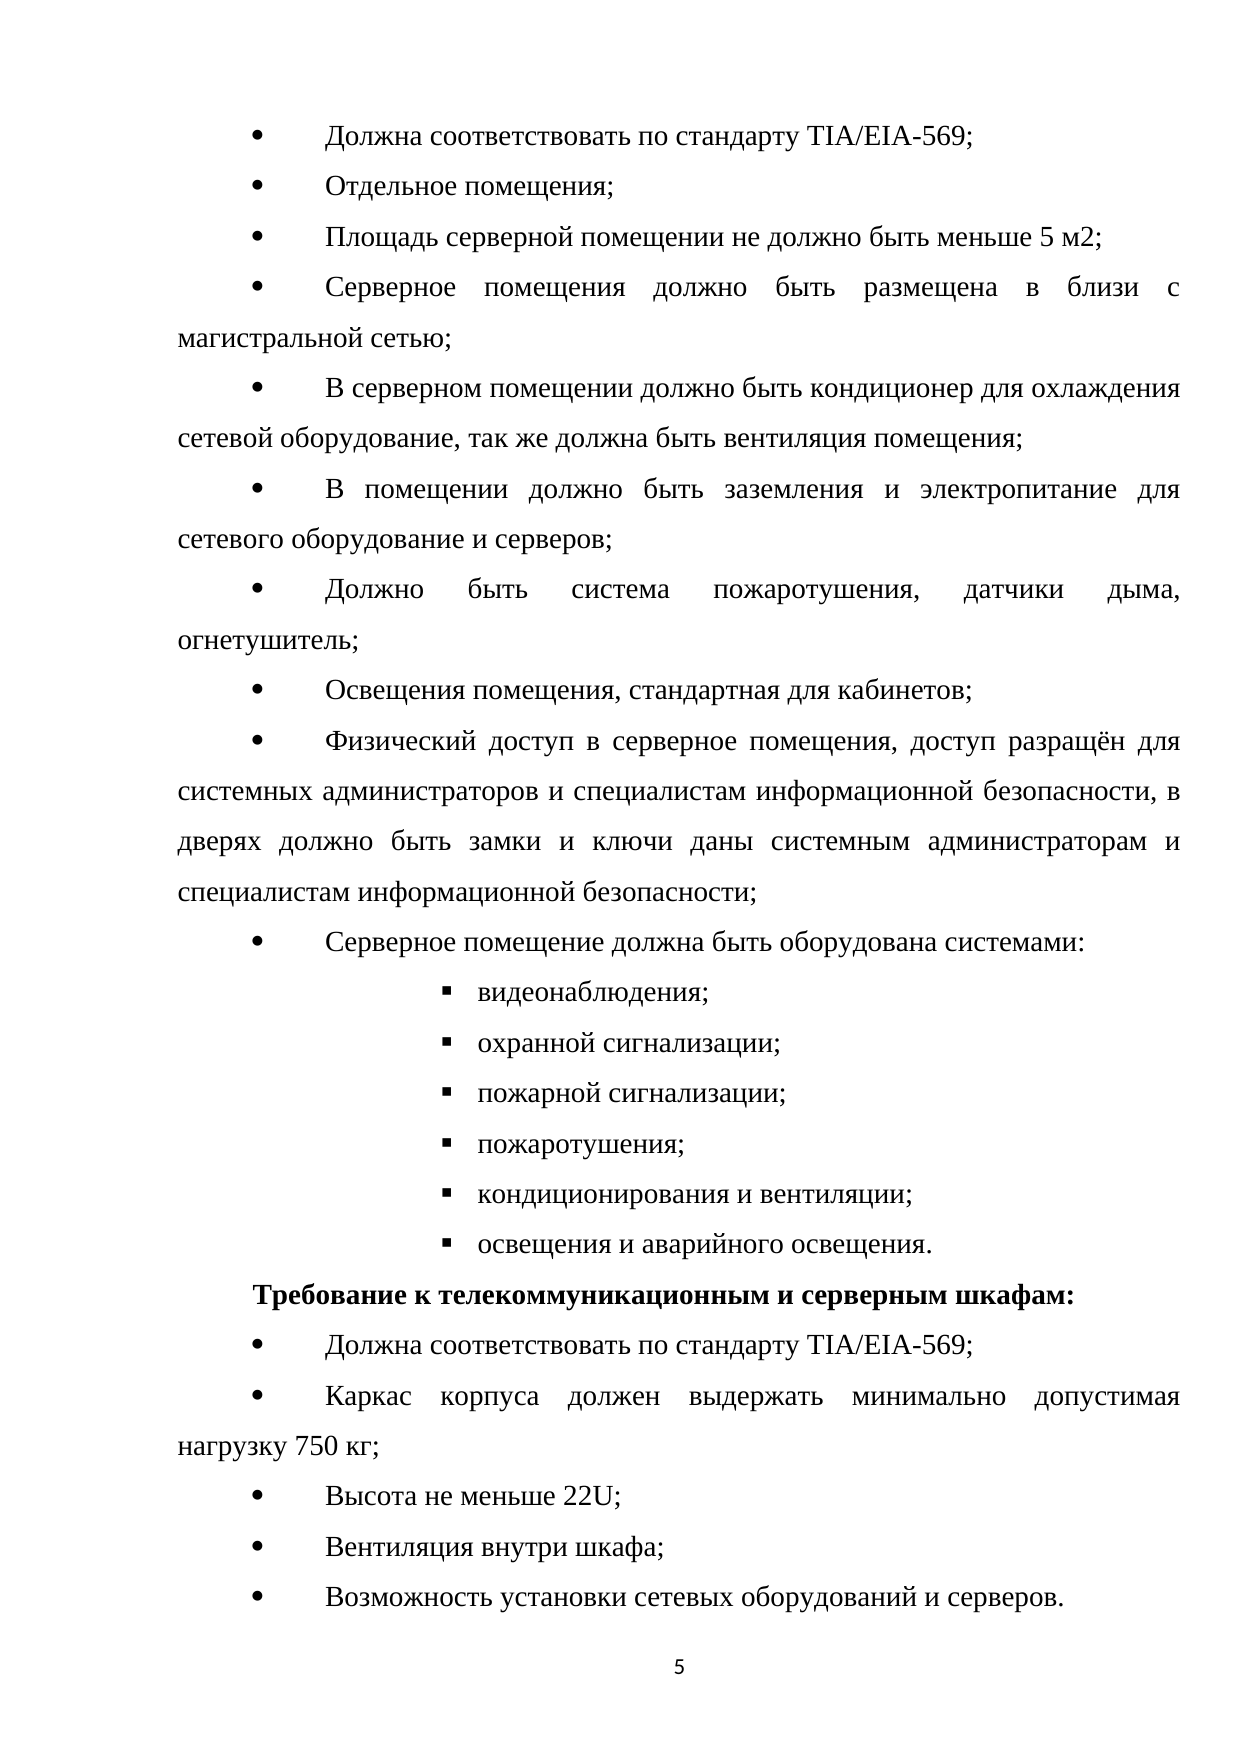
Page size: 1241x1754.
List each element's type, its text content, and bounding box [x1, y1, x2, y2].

list кондиционирования и вентиляции; [440, 1176, 1181, 1210]
list пожаротушения; [440, 1126, 1181, 1159]
list Должна соответствовать по стандарту TIA/EIA-569; [177, 1327, 1181, 1361]
text Требование к телекоммуникационным и серверным шкафам: [177, 1277, 1181, 1311]
list Площадь серверной помещении не должно быть меньше 5 м2; [177, 219, 1181, 253]
list В серверном помещении должно быть кондиционер для охлаждения сетевой оборудование, так же должна быть вентиляция помещения; [177, 370, 1181, 454]
list Должно быть система пожаротушения, датчики дыма, огнетушитель; [177, 572, 1181, 656]
list Должна соответствовать по стандарту TIA/EIA-569; [177, 118, 1181, 152]
list В помещении должно быть заземления и электропитание для сетевого оборудование и серверов; [177, 471, 1181, 555]
list охранной сигнализации; [440, 1025, 1181, 1058]
list Вентиляция внутри шкафа; [177, 1529, 1181, 1562]
list Серверное помещение должна быть оборудована системами: [177, 924, 1181, 958]
list Каркас корпуса должен выдержать минимально допустимая нагрузку 750 кг; [177, 1378, 1181, 1462]
list Серверное помещения должно быть размещена в близи с магистральной сетью; [177, 269, 1181, 353]
list Высота не меньше 22U; [177, 1478, 1181, 1512]
list пожарной сигнализации; [440, 1075, 1181, 1109]
list видеонаблюдения; [440, 974, 1181, 1008]
list Освещения помещения, стандартная для кабинетов; [177, 672, 1181, 706]
list освещения и аварийного освещения. [440, 1227, 1181, 1260]
list Физический доступ в серверное помещения, доступ разращён для системных администраторов и специалистам информационной безопасности, в дверях должно быть замки и ключи даны системным администраторам и специалистам информационной безопасности; [177, 723, 1181, 907]
list Возможность установки сетевых оборудований и серверов. [177, 1579, 1181, 1613]
list Отдельное помещения; [177, 168, 1181, 202]
